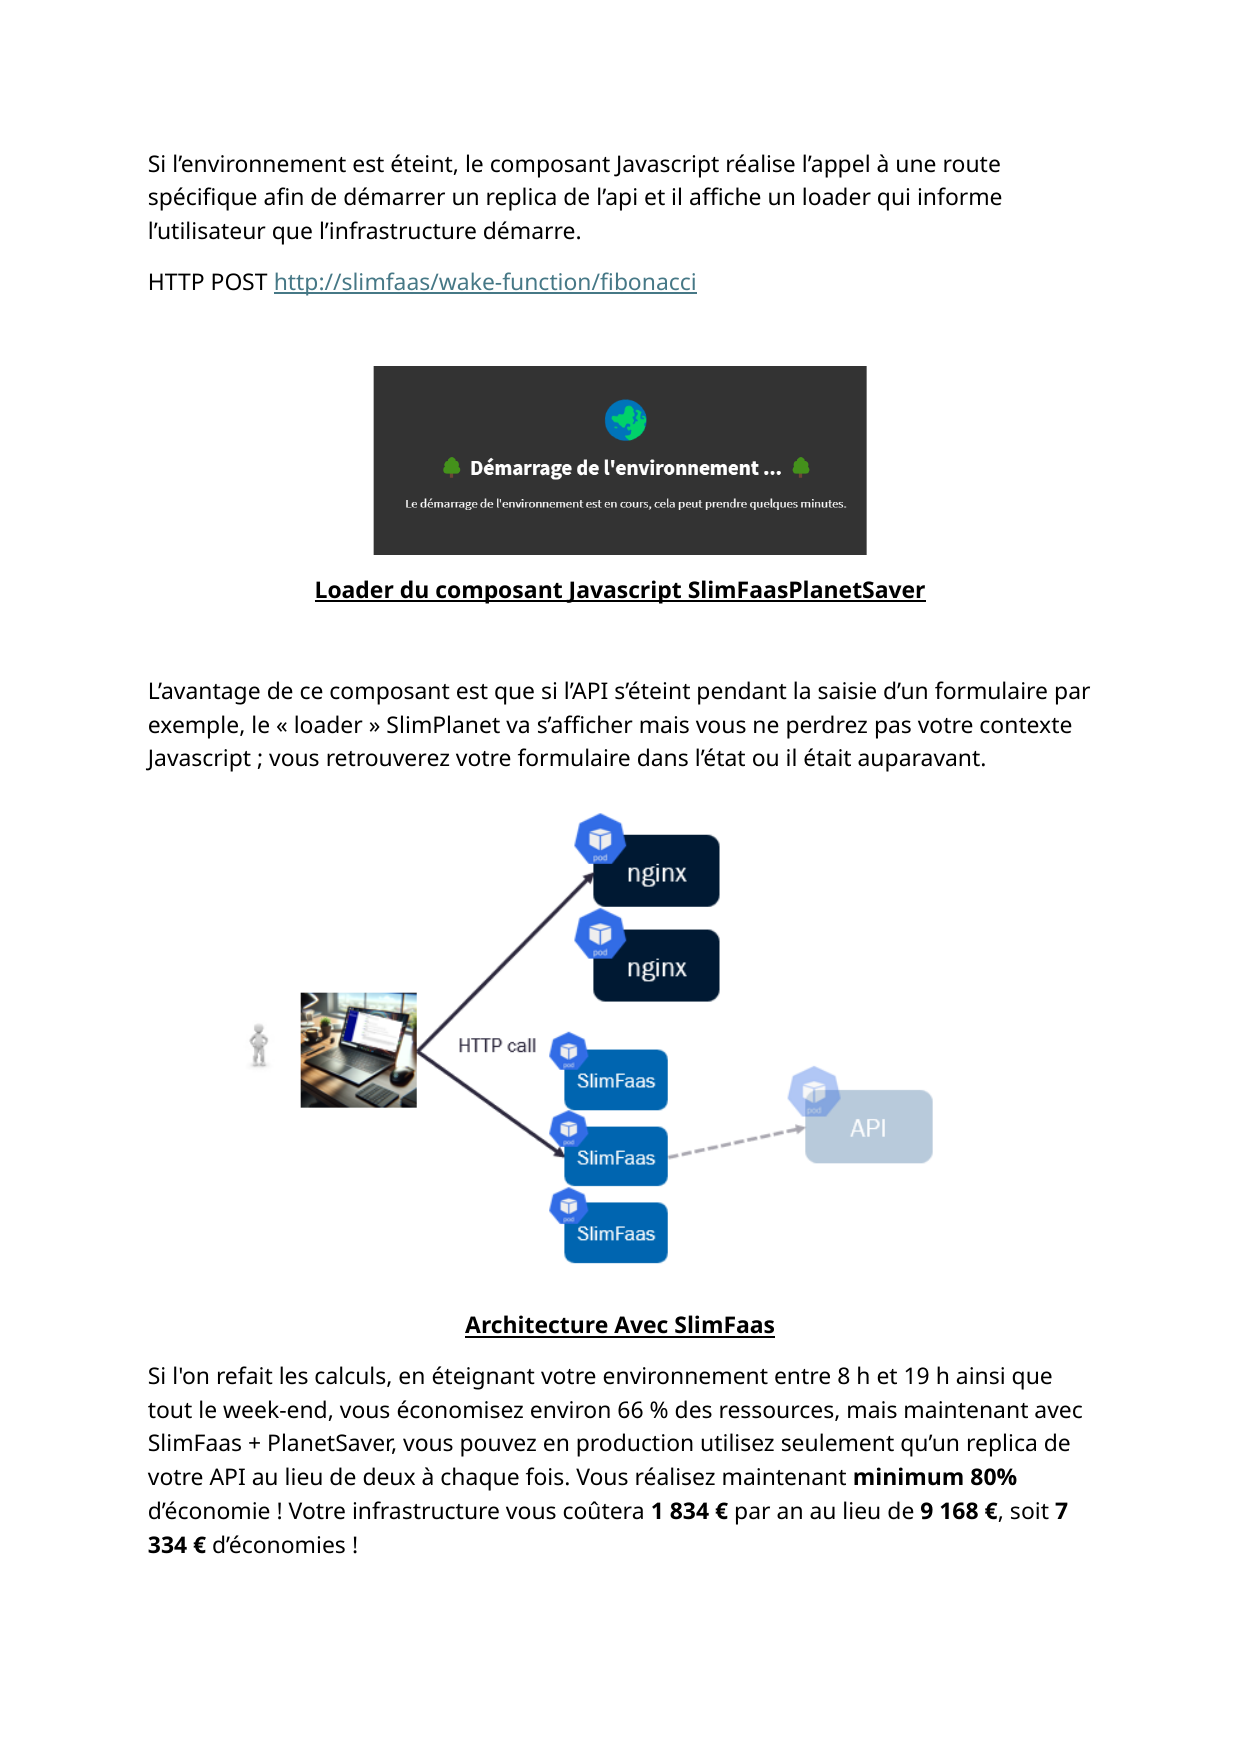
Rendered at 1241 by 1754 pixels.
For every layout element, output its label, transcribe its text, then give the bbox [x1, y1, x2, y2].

text HTTP POST http://slimfaas/wake-function/fibonacci [148, 266, 1093, 297]
text Si l’environnement est éteint, le composant Javascript réalise l’appel à une route spécifique afin de démarrer un replica de l’api et il affiche un loader qui informe l’utilisateur que l’infrastructure démarre. [148, 148, 1093, 246]
picture [373, 366, 867, 555]
text Si l'on refait les calculs, en éteignant votre environnement entre 8 h et 19 h ainsi que tout le week-end, vous économisez environ 66 % des ressources, mais maintenant avec SlimFaas + PlanetSaver, vous pouvez en production utilisez seulement qu’un replica de votre API au lieu de deux à chaque fois. Vous réalisez maintenant minimum 80% d’économie ! Votre infrastructure vous coûtera 1 834 € par an au lieu de 9 168 €, soit 7 334 € d’économies ! [148, 1360, 1093, 1560]
text Architecture Avec SlimFaas [148, 1309, 1093, 1341]
text Loader du composant Javascript SlimFaasPlanetSaver [148, 574, 1093, 605]
picture [147, 792, 1093, 1291]
text L’avantage de ce composant est que si l’API s’éteint pendant la saisie d’un formulaire par exemple, le « loader » SlimPlanet va s’afficher mais vous ne perdrez pas votre contexte Javascript ; vous retrouverez votre formulaire dans l’état ou il était auparavant. [148, 675, 1093, 773]
